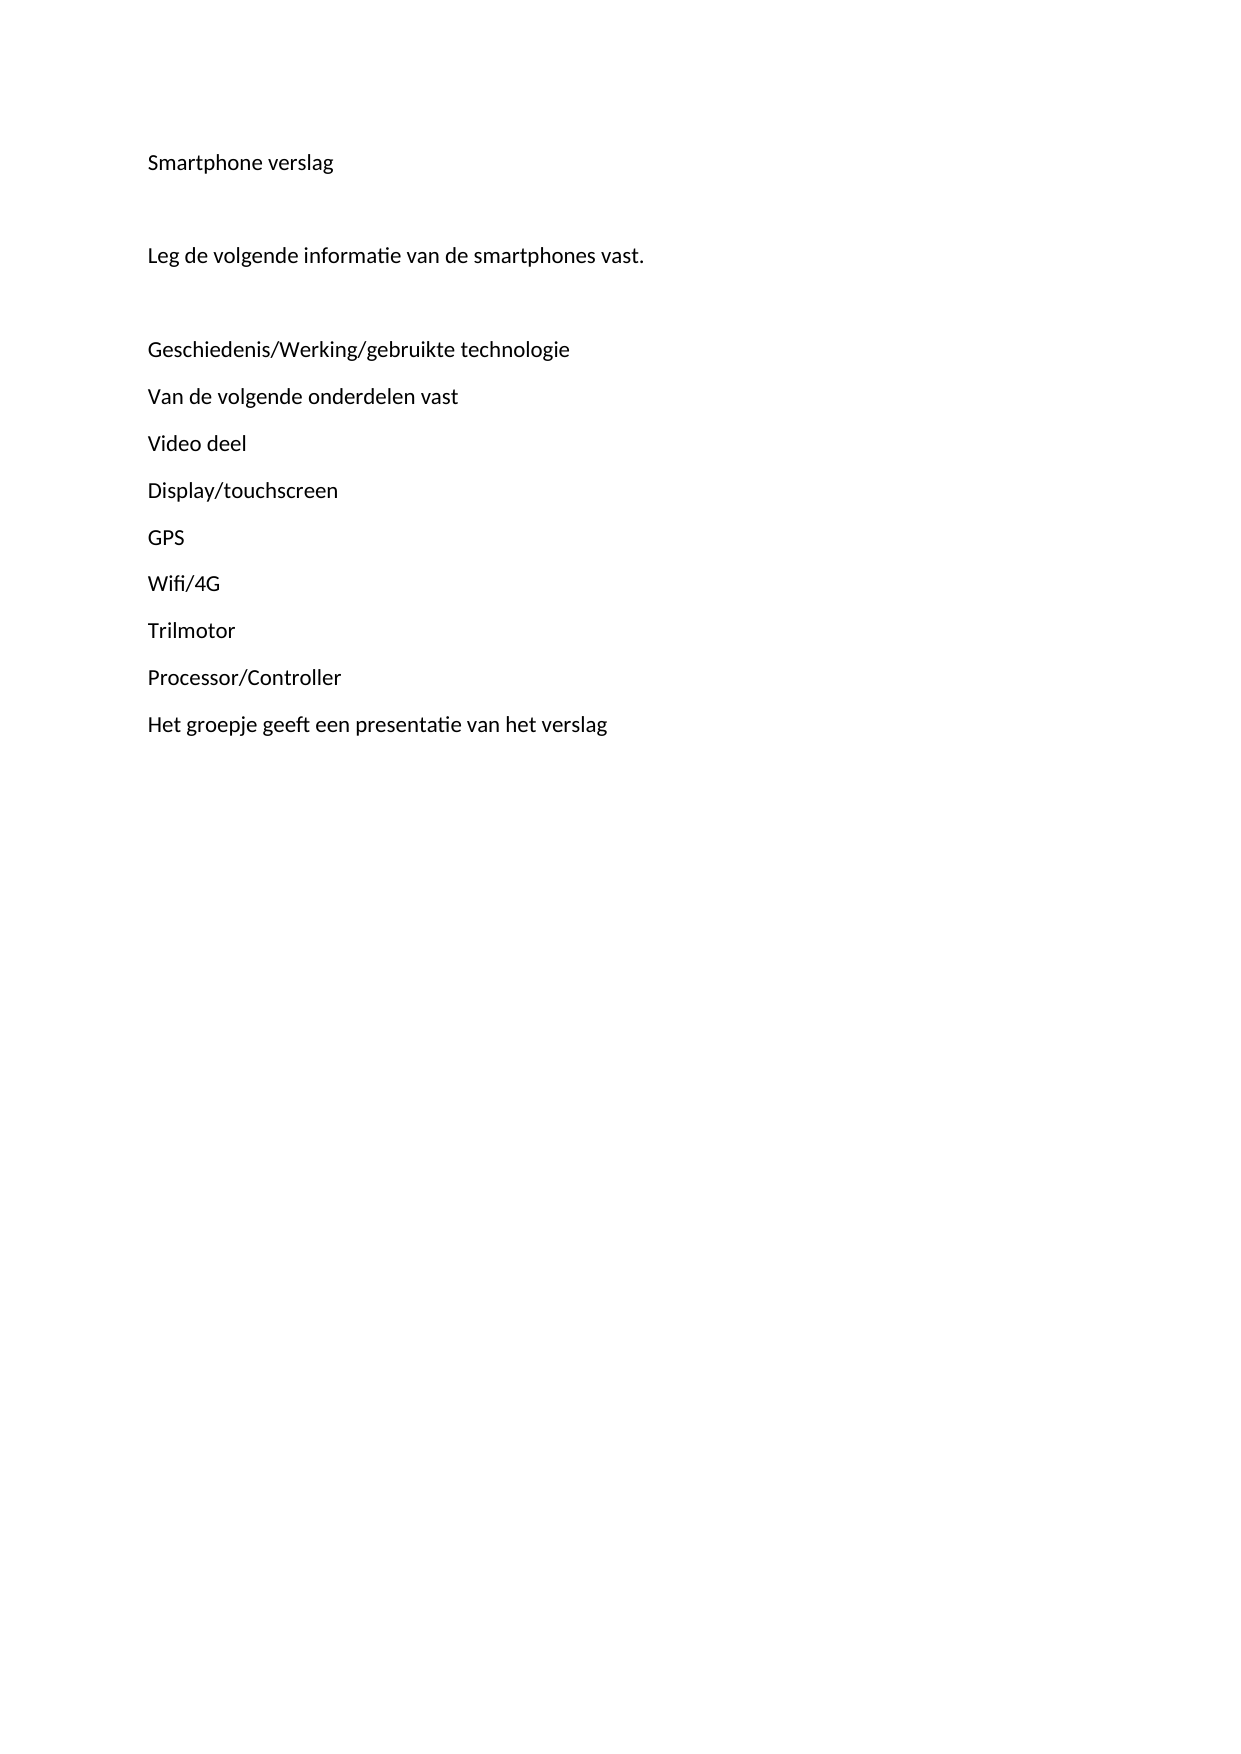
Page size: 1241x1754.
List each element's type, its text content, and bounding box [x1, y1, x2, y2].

text Geschiedenis/Werking/gebruikte technologie [148, 335, 1093, 363]
text Processor/Controller [148, 663, 1093, 691]
text Leg de volgende informatie van de smartphones vast. [148, 241, 1093, 269]
text Van de volgende onderdelen vast [148, 382, 1093, 410]
text Smartphone verslag [148, 148, 1093, 176]
text Wifi/4G [148, 569, 1093, 597]
text GPS [148, 523, 1093, 551]
text Het groepje geeft een presentatie van het verslag [148, 710, 1093, 738]
text Display/touchscreen [148, 476, 1093, 504]
text Trilmotor [148, 616, 1093, 644]
text Video deel [148, 429, 1093, 457]
